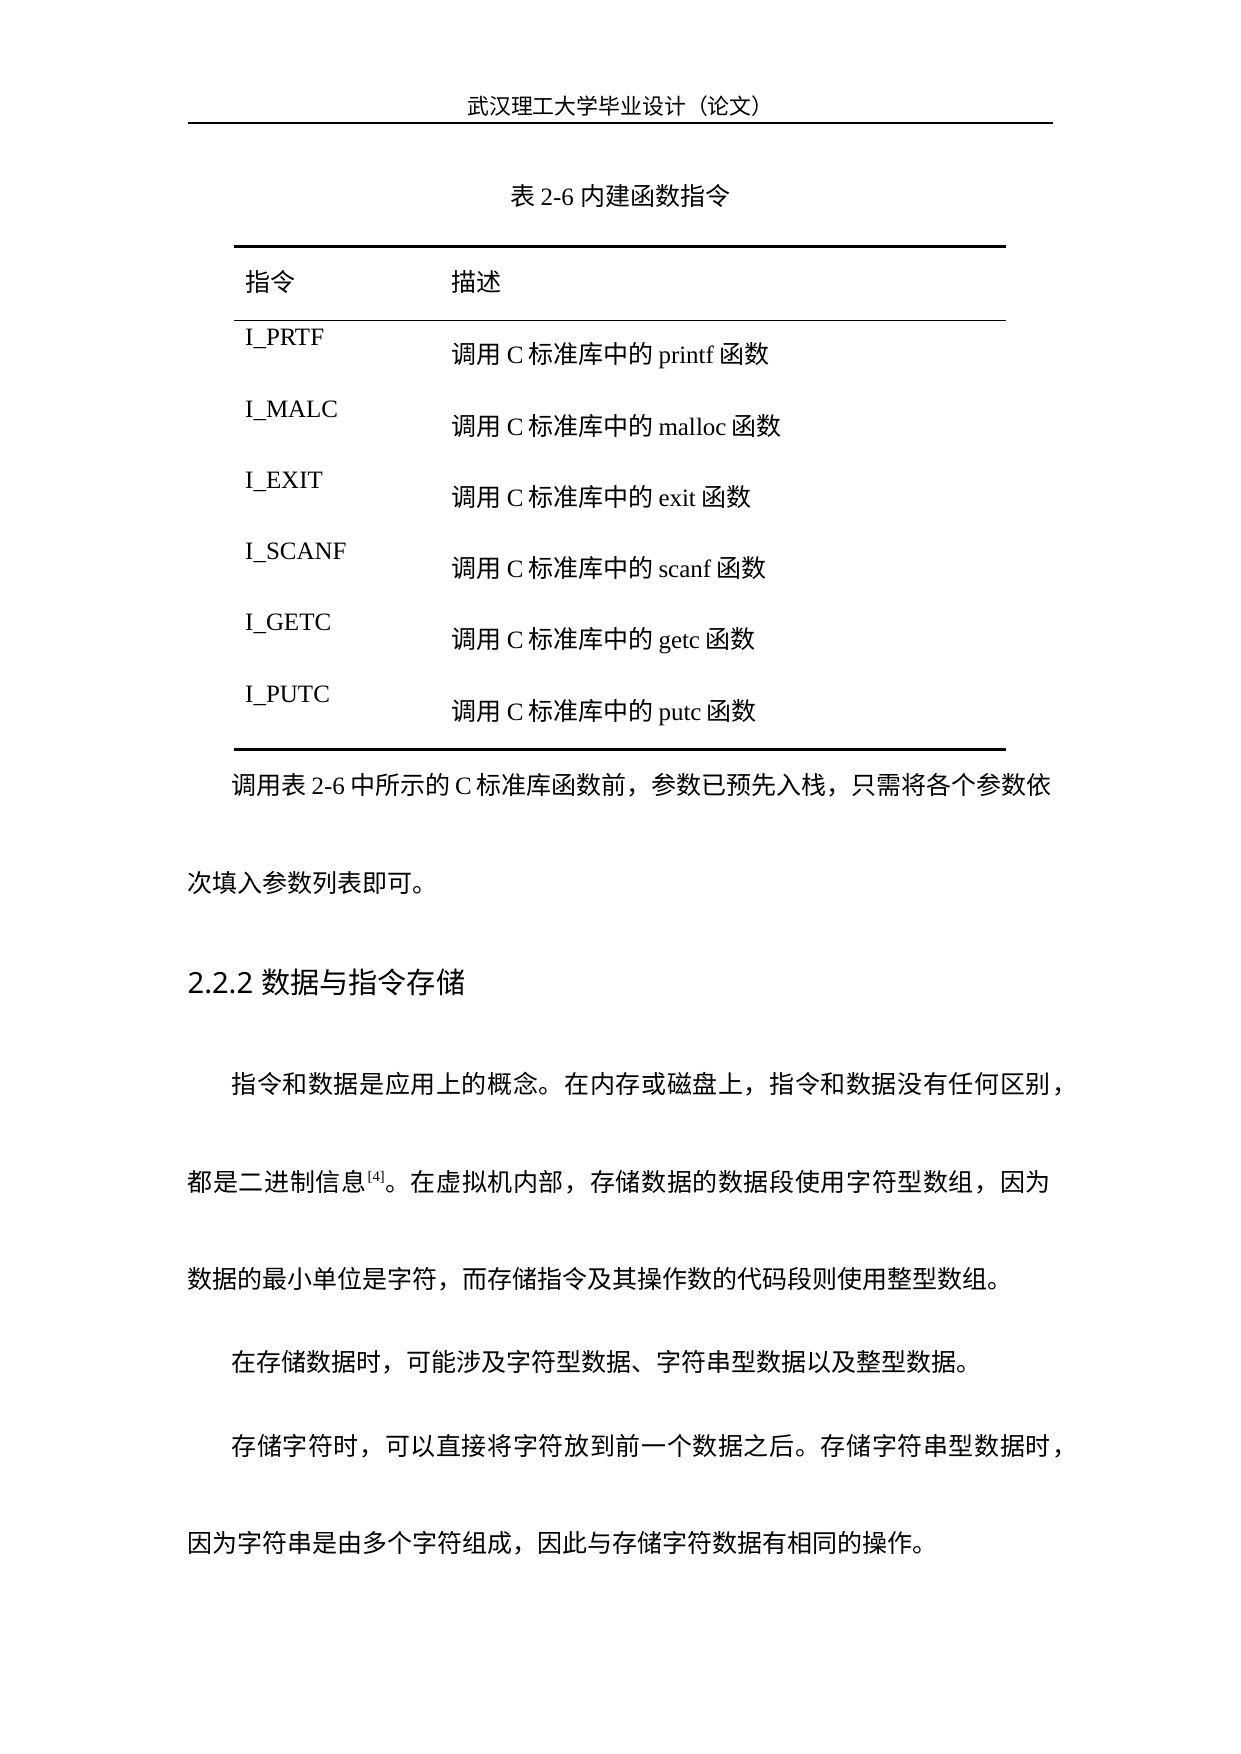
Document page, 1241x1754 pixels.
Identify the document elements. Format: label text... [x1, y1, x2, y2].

table_header 指令 [234, 248, 440, 319]
table_cell 调用C标准库中的exit函数 [440, 463, 1006, 534]
table_cell 调用C标准库中的malloc函数 [440, 392, 1006, 463]
text 表2-6 内建函数指令 [187, 162, 1053, 227]
table_cell 调用C标准库中的printf函数 [440, 321, 1006, 392]
text 在存储数据时，可能涉及字符型数据、字符串型数据以及整型数据。 [187, 1328, 1053, 1393]
table_header 描述 [440, 248, 1006, 319]
table_cell I_SCANF [234, 534, 440, 606]
table_cell I_PUTC [234, 677, 440, 748]
text 存储字符时，可以直接将字符放到前一个数据之后。存储字符串型数据时，因为字符串是由多个字符组成，因此与存储字符数据有相同的操作。 [187, 1412, 1053, 1574]
table_cell I_PRTF [234, 321, 440, 392]
text 2.2.2 数据与指令存储 [187, 948, 1053, 1013]
table_cell 调用C标准库中的scanf函数 [440, 534, 1006, 606]
table_cell I_GETC [234, 606, 440, 677]
table_cell I_EXIT [234, 463, 440, 534]
text 调用表2-6中所示的C标准库函数前，参数已预先入栈，只需将各个参数依次填入参数列表即可。 [187, 751, 1053, 914]
table_cell I_MALC [234, 392, 440, 463]
table_cell 调用C标准库中的getc函数 [440, 606, 1006, 677]
table_cell 调用C标准库中的putc函数 [440, 677, 1006, 748]
text 指令和数据是应用上的概念。在内存或磁盘上，指令和数据没有任何区别，都是二进制信息[4]。在虚拟机内部，存储数据的数据段使用字符型数组，因为数据的最小单位是字符，而存储指令及其操作数的代码段则使用整型数组。 [187, 1050, 1053, 1310]
